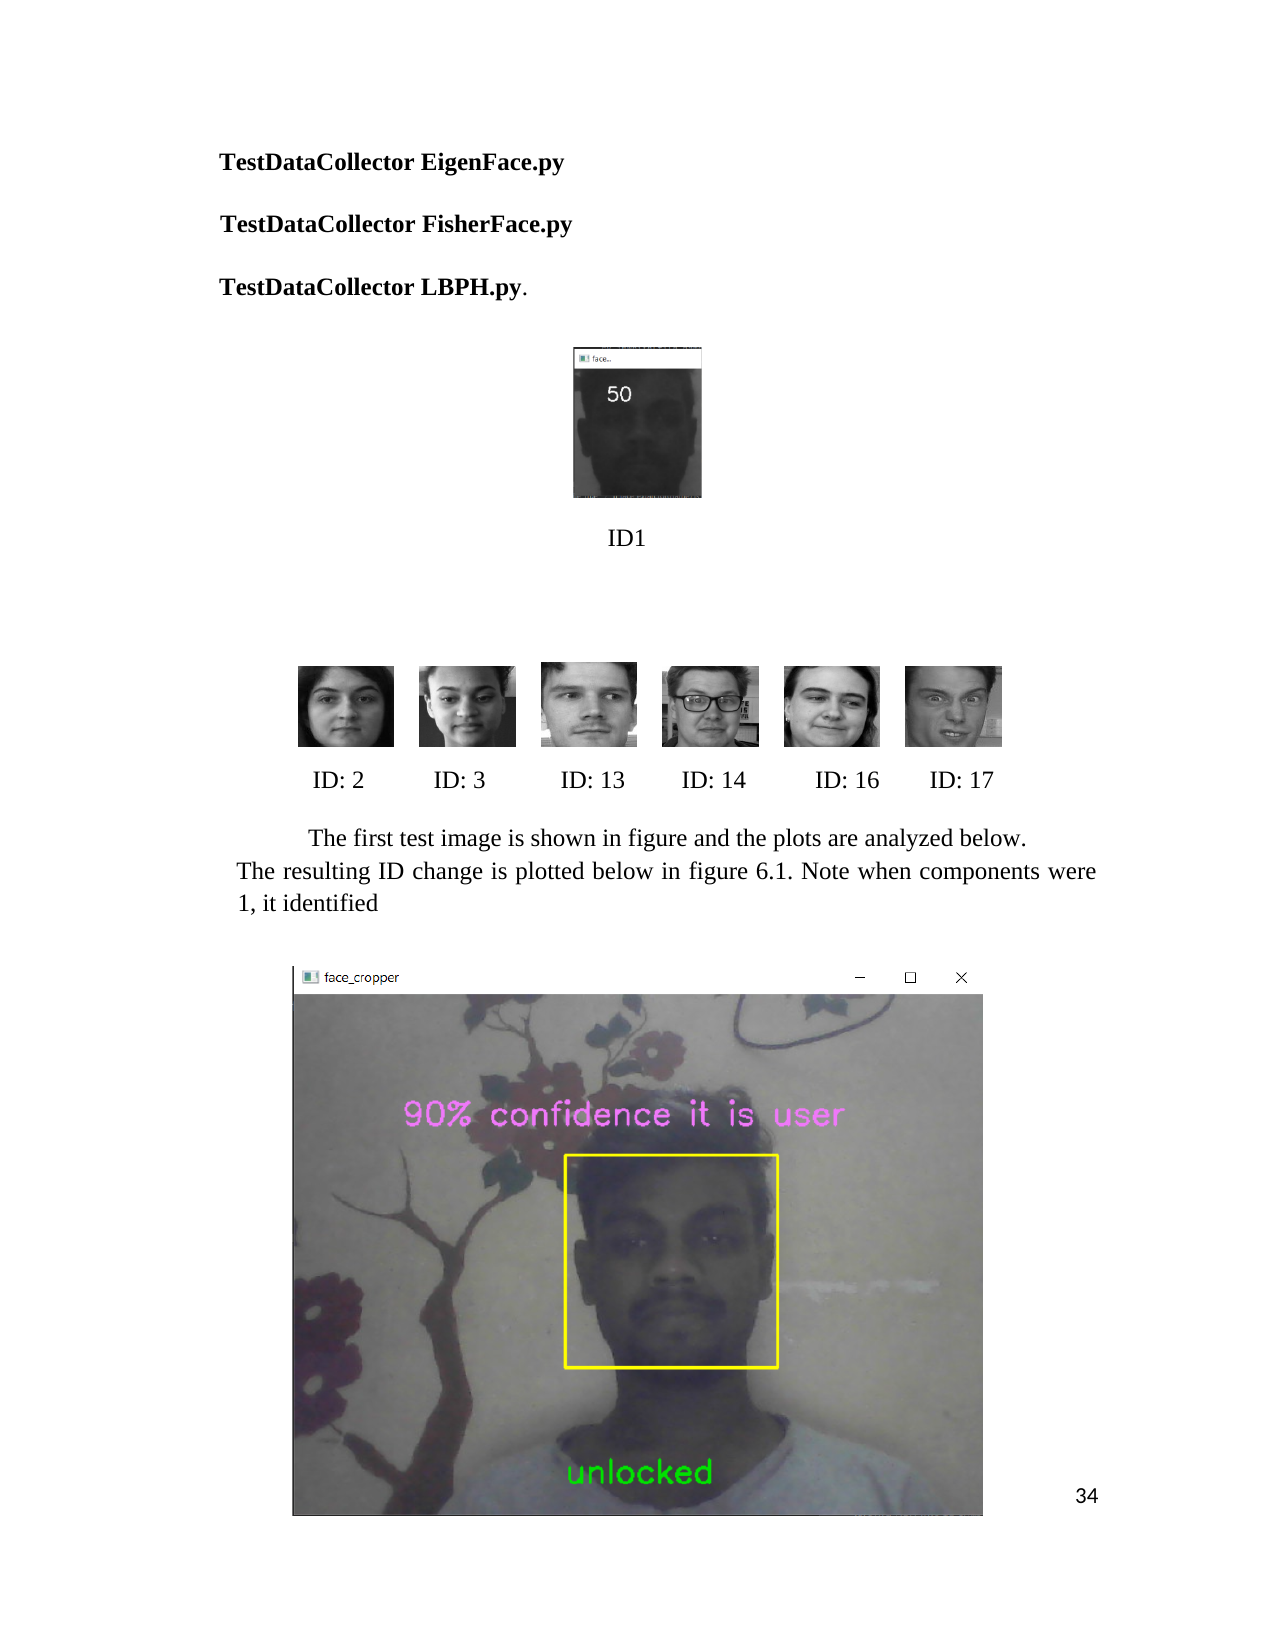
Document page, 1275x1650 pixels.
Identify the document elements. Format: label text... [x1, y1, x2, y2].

picture [573, 347, 702, 498]
text ID1 [219, 523, 678, 551]
picture [784, 666, 880, 747]
picture [905, 666, 1002, 747]
text TestDataCollector EigenFace.py TestDataCollector FisherFace.py [219, 147, 678, 238]
picture [292, 966, 983, 1516]
picture [662, 666, 759, 747]
text TestDataCollector LBPH.py. [219, 272, 678, 301]
picture [419, 666, 516, 747]
picture [298, 666, 394, 747]
picture [541, 662, 637, 747]
text ID: 2 ID: 3 ID: 13 ID: 14 ID: 16 ID: 17 [177, 765, 1098, 794]
text The resulting ID change is plotted below in figure 6.1. Note when components were 1, it identified [236, 856, 1098, 917]
text The first test image is shown in figure and the plots are analyzed below. [252, 823, 1098, 852]
